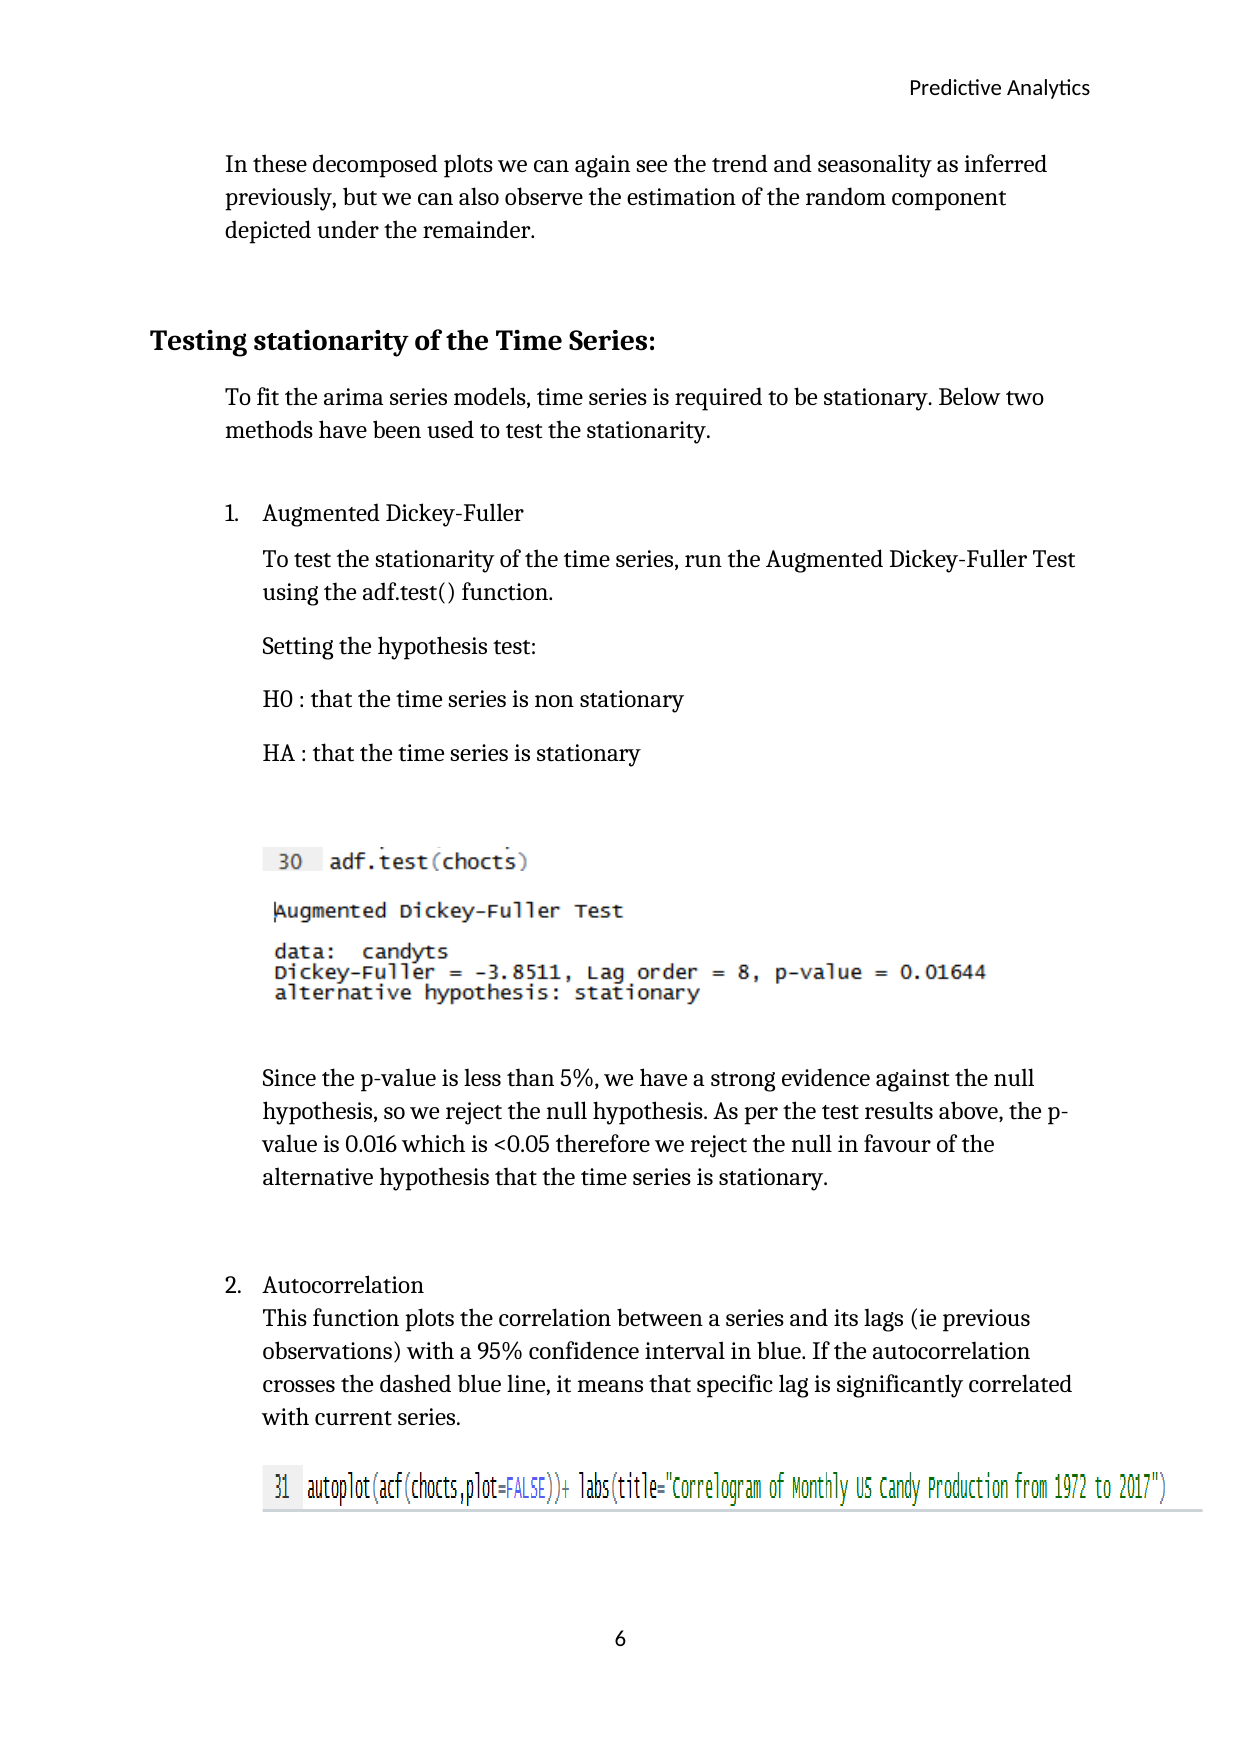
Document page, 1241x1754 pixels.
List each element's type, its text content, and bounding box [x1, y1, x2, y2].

list Autocorrelation [225, 1271, 1090, 1299]
picture [262, 847, 613, 871]
text Setting the hypothesis test: [262, 632, 1090, 660]
text In these decomposed plots we can again see the trend and seasonality as inferred previously, but we can also observe the estimation of the random component depicted under the remainder. [225, 150, 1090, 245]
text To fit the arima series models, time series is required to be stationary. Below two methods have been used to test the stationarity. [225, 383, 1090, 445]
text H0 : that the time series is non stationary [262, 685, 1090, 714]
subtitle Augmented Dickey-Fuller [225, 499, 1090, 528]
picture [262, 1465, 1203, 1512]
list This function plots the correlation between a series and its lags (ie previous observations) with a 95% confidence interval in blue. If the autocorrelation crosses the dashed blue line, it means that specific lag is significantly correlated with current series. [262, 1304, 1090, 1432]
picture [262, 900, 1016, 1039]
text Testing stationarity of the Time Series: [150, 324, 1090, 357]
text Since the p-value is less than 5%, we have a strong evidence against the null hypothesis, so we reject the null hypothesis. As per the test results above, the p-value is 0.016 which is <0.05 therefore we reject the null in favour of the alternative hypothesis that the time series is stationary. [262, 1064, 1090, 1192]
text To test the stationarity of the time series, run the Augmented Dickey-Fuller Test using the adf.test() function. [262, 545, 1090, 606]
text HA : that the time series is stationary [262, 739, 1090, 768]
